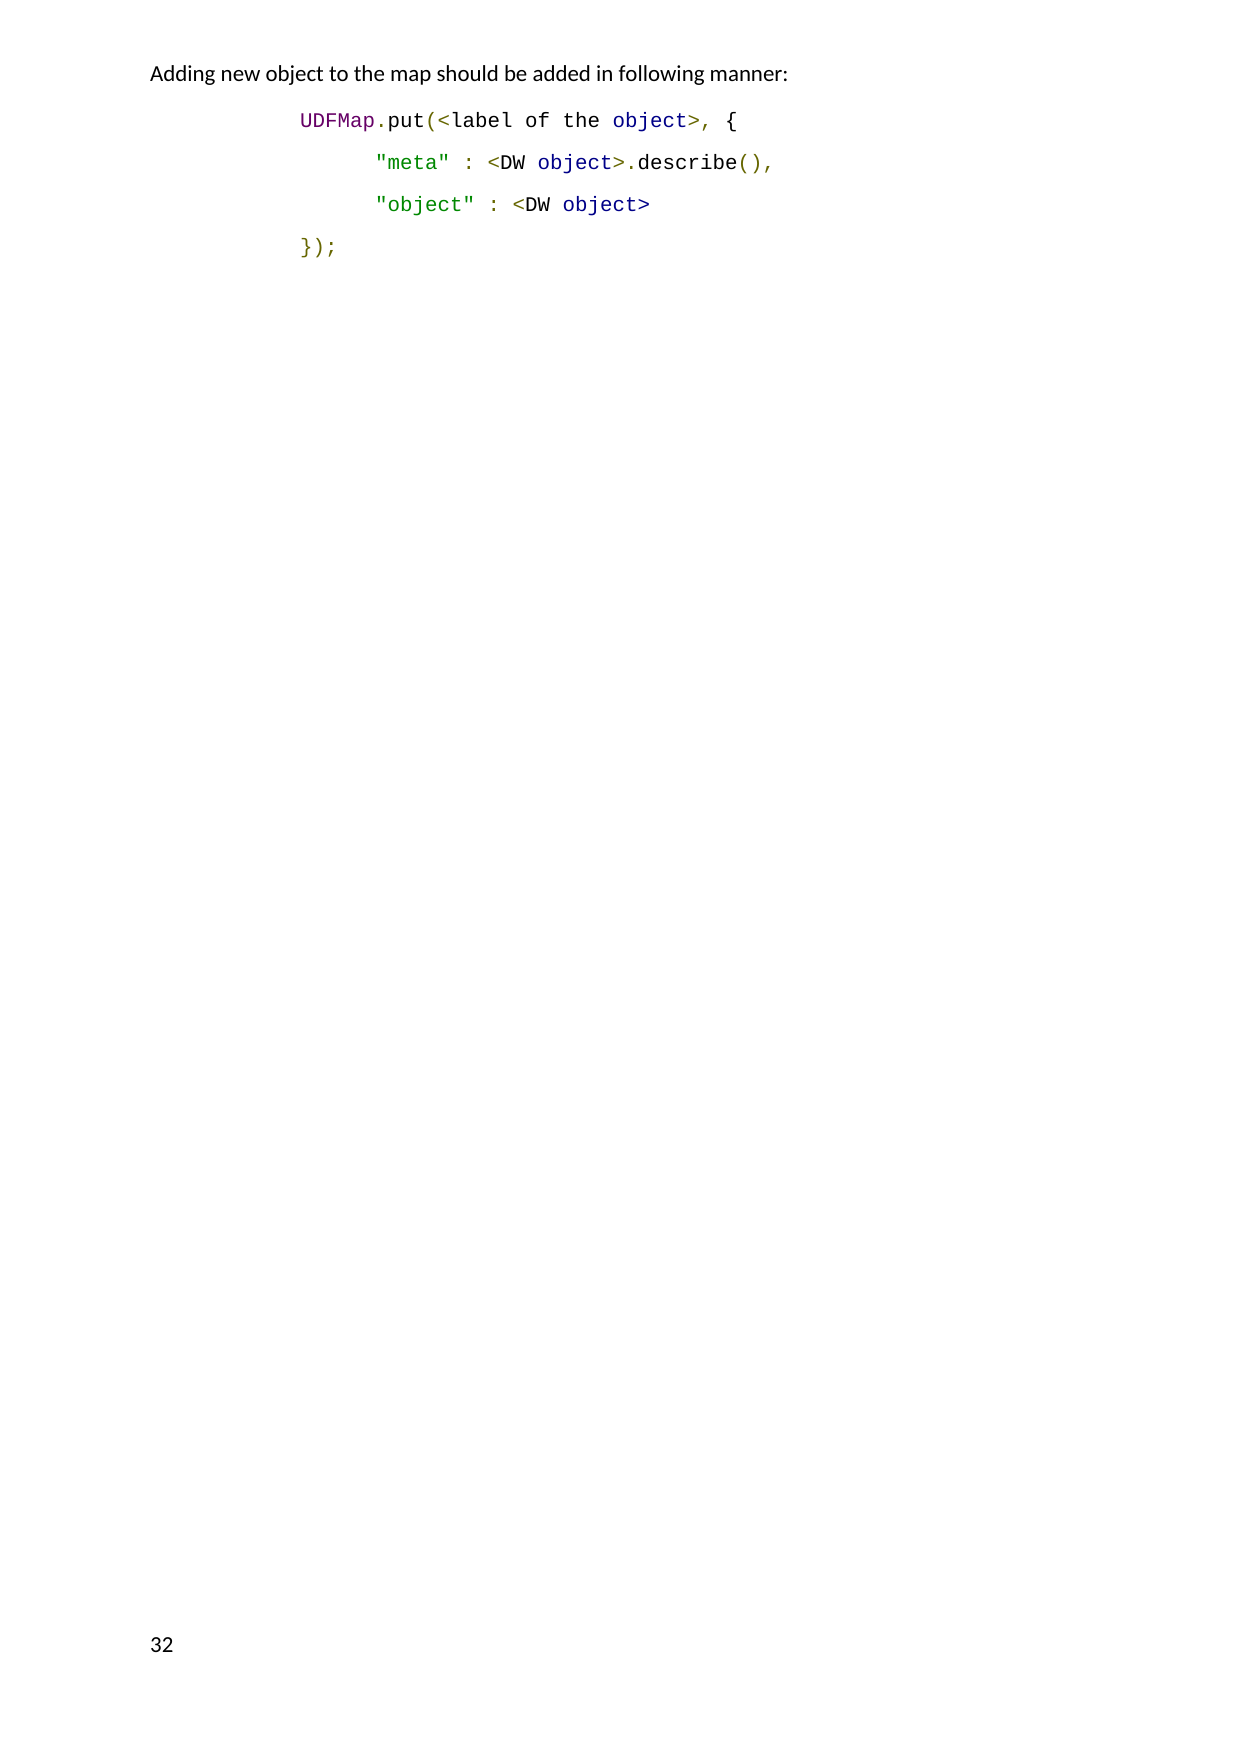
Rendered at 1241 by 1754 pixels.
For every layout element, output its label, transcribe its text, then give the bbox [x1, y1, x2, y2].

text UDFMap.put(<label of the object>, { [300, 110, 1090, 134]
text "meta" : <DW object>.describe(), [300, 152, 1090, 176]
text }); [300, 237, 1090, 260]
text "object" : <DW object> [300, 194, 1090, 218]
text Adding new object to the map should be added in following manner: [150, 59, 1090, 87]
